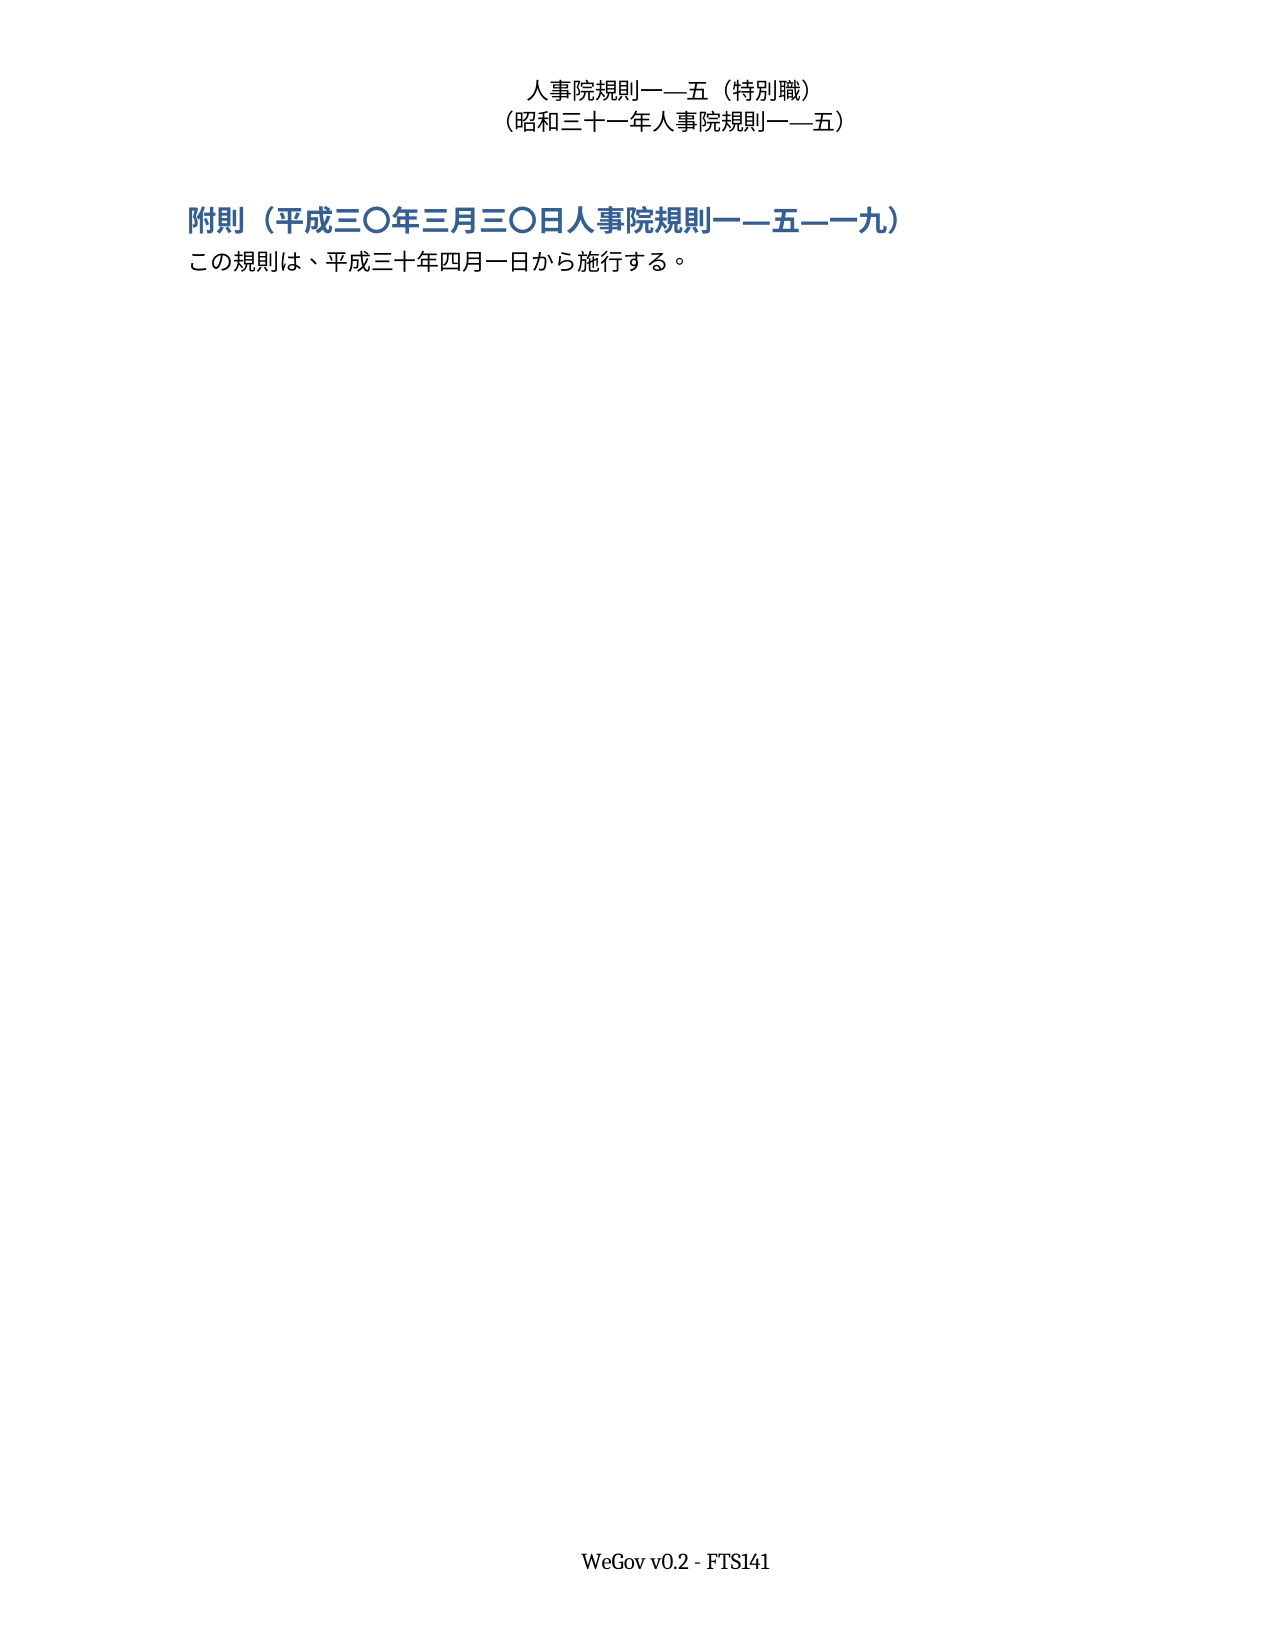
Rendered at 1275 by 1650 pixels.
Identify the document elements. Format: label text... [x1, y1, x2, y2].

text この規則は、平成三十年四月一日から施行する。 [187, 246, 1087, 277]
subtitle 附則（平成三〇年三月三〇日人事院規則一―五―一九） [187, 200, 1087, 240]
